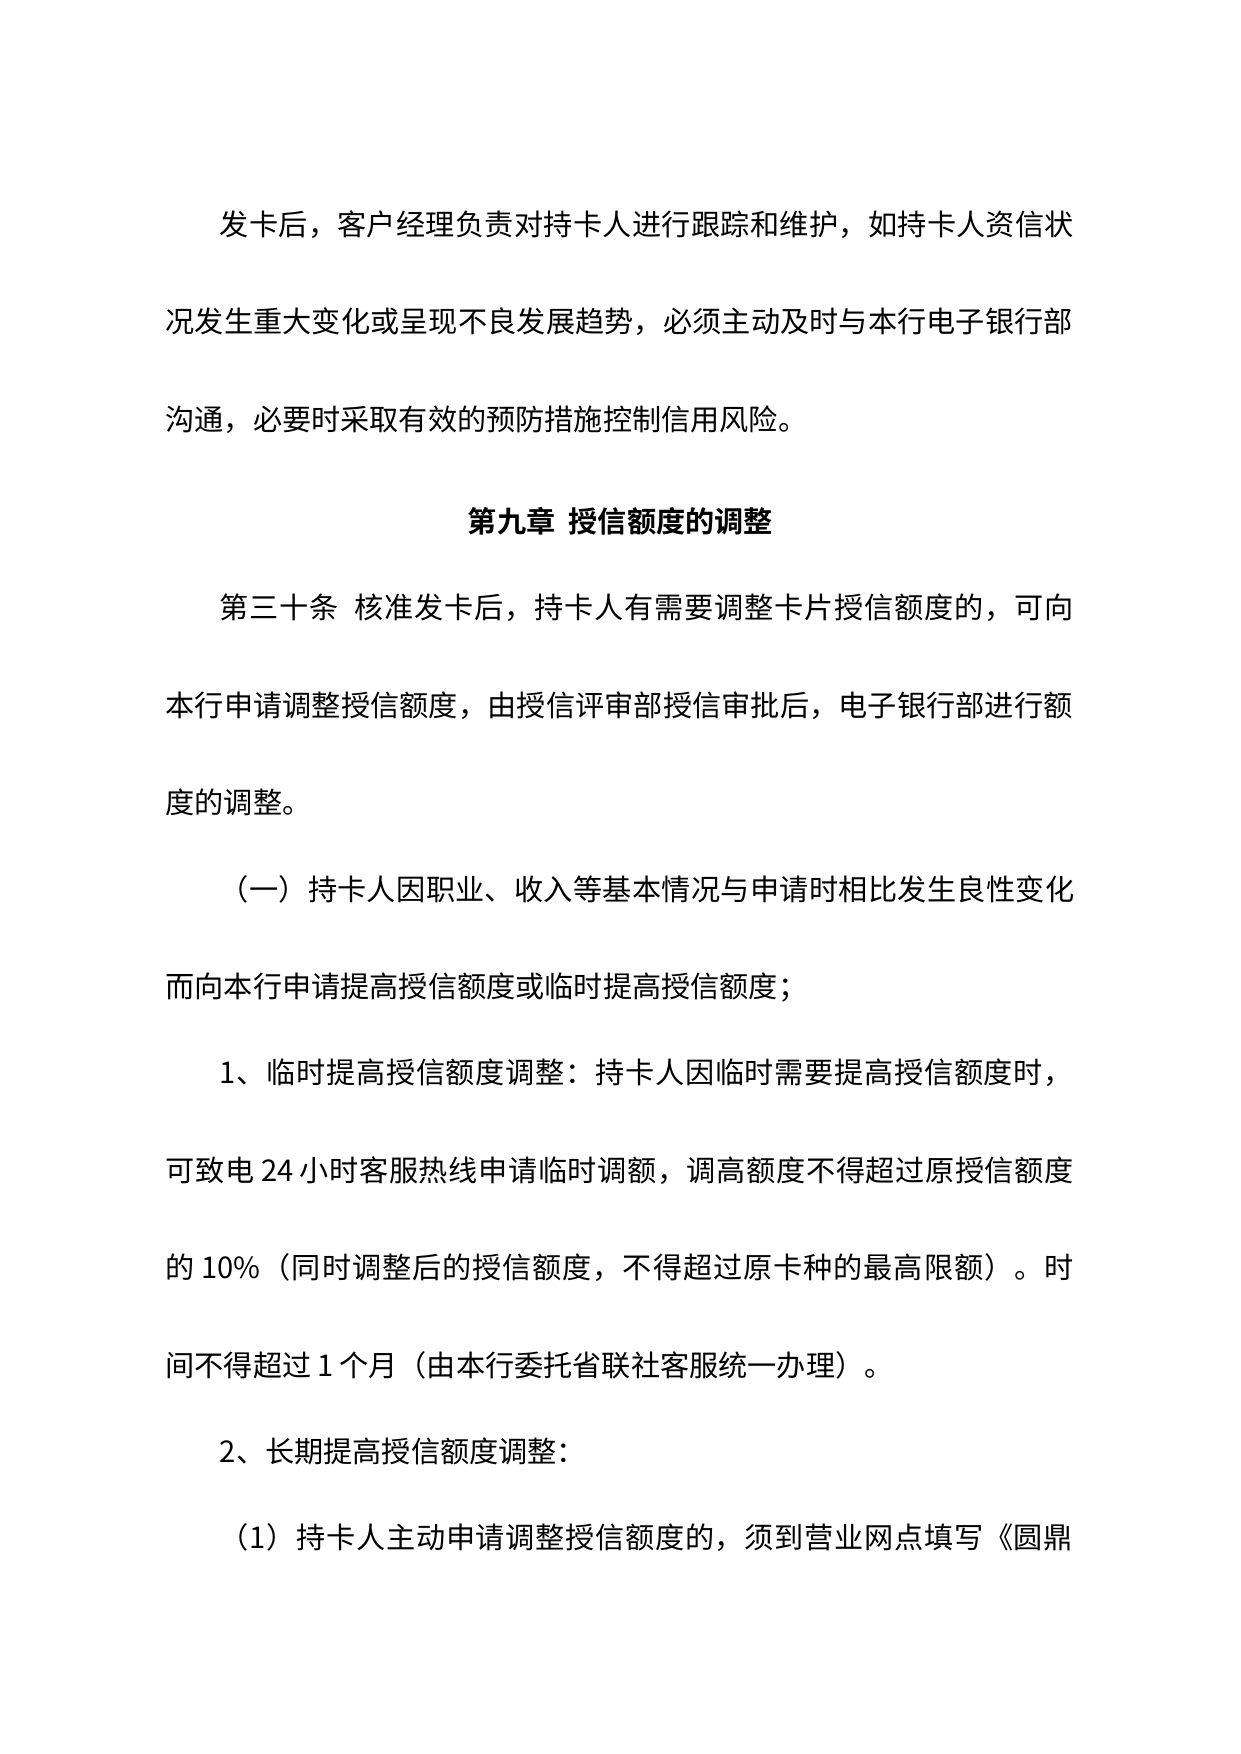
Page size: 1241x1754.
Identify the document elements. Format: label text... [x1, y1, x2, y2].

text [165, 1503, 1075, 1568]
text 第九章 授信额度的调整 [165, 487, 1075, 552]
text 发卡后，客户经理负责对持卡人进行跟踪和维护，如持卡人资信状况发生重大变化或呈现不良发展趋势，必须主动及时与本行电子银行部沟通，必要时采取有效的预防措施控制信用风险。 [165, 190, 1075, 450]
text （一）持卡人因职业、收入等基本情况与申请时相比发生良性变化而向本行申请提高授信额度或临时提高授信额度； [165, 855, 1075, 1017]
text 2、长期提高授信额度调整： [165, 1417, 1075, 1482]
text 1、临时提高授信额度调整：持卡人因临时需要提高授信额度时，可致电24小时客服热线申请临时调额，调高额度不得超过原授信额度的10%（同时调整后的授信额度，不得超过原卡种的最高限额）。时间不得超过1个月（由本行委托省联社客服统一办理）。 [165, 1038, 1075, 1396]
text 第三十条 核准发卡后，持卡人有需要调整卡片授信额度的，可向本行申请调整授信额度，由授信评审部授信审批后，电子银行部进行额度的调整。 [165, 573, 1075, 833]
